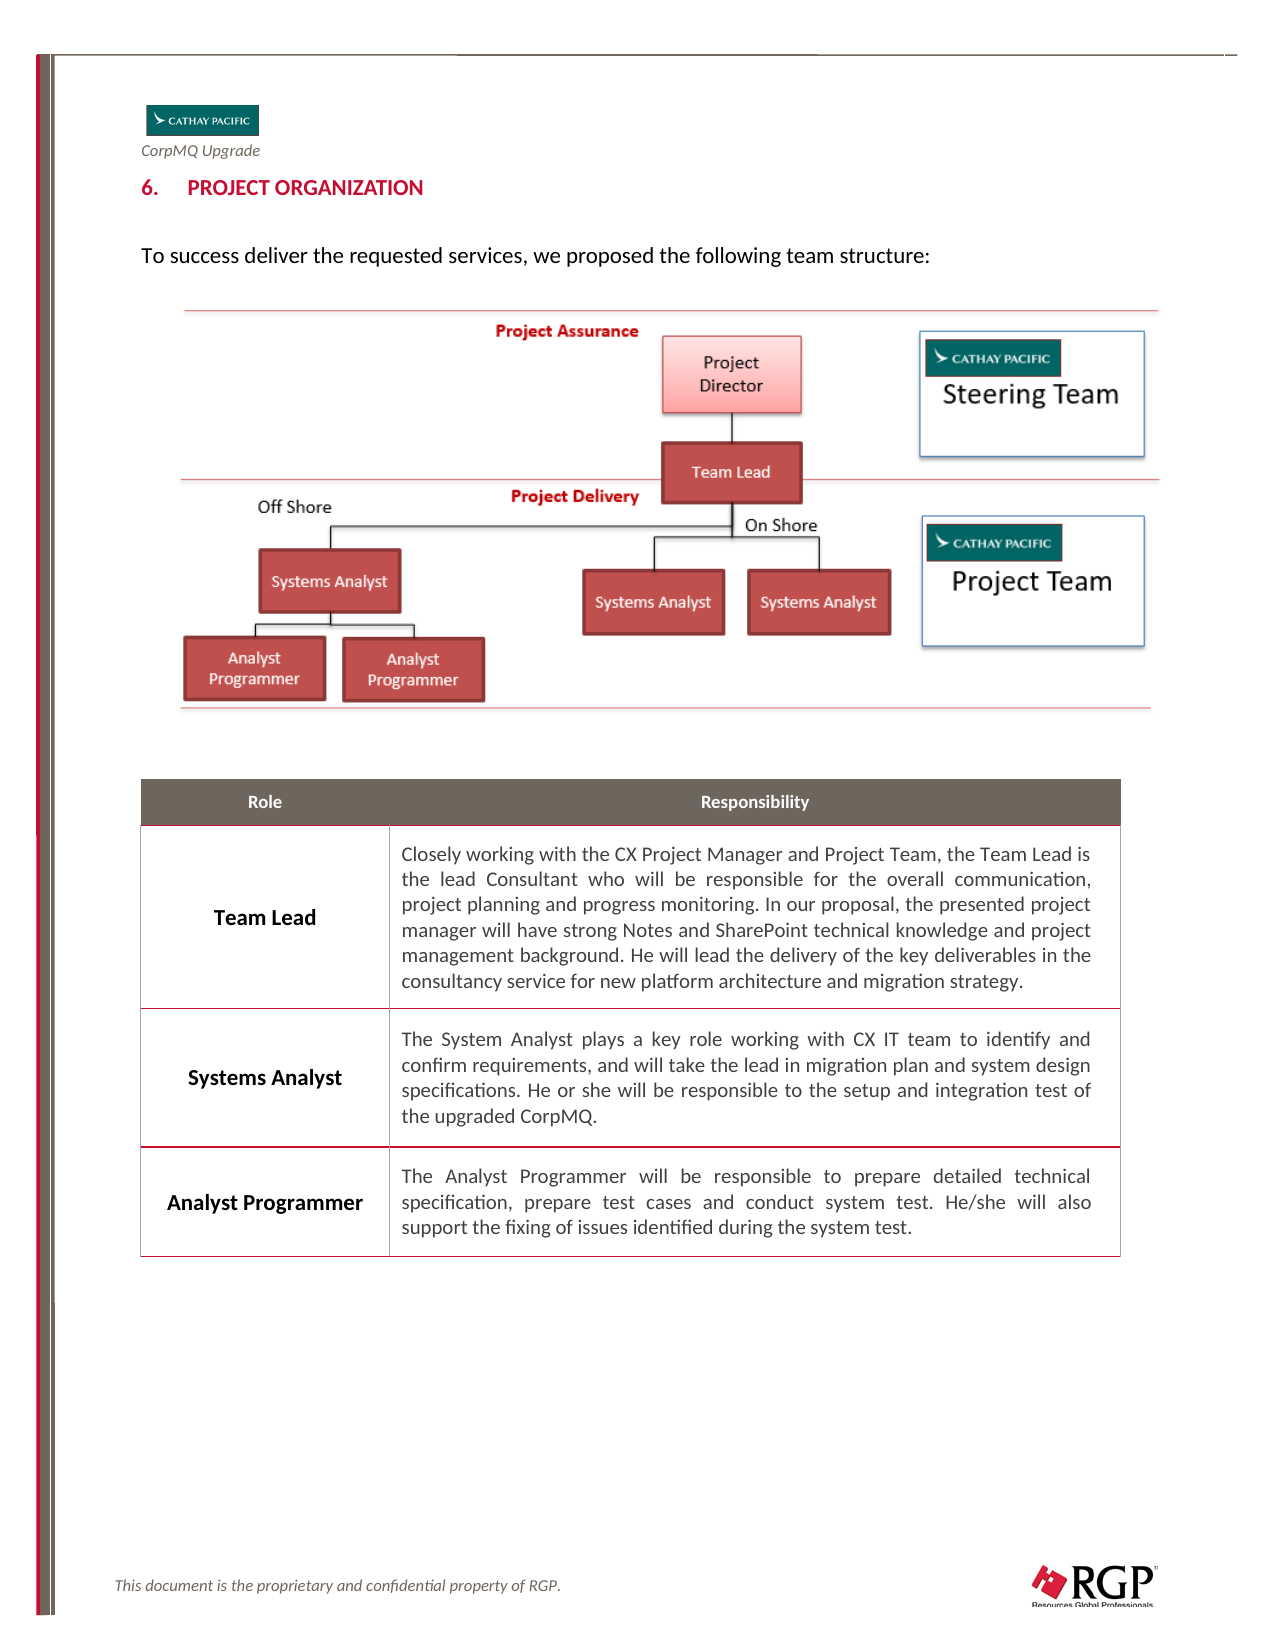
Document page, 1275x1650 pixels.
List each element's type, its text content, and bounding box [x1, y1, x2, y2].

table_header Responsibility [389, 779, 1121, 825]
table_cell Analyst Programmer [141, 1148, 389, 1256]
table_cell The System Analyst plays a key role working with CX IT team to identify and confirm requirements, and will take the lead in migration plan and system design specifications. He or she will be responsible to the setup and integration test of the upgraded CorpMQ. [390, 1009, 1120, 1146]
table_cell Team Lead [141, 826, 389, 1007]
text To success deliver the requested services, we proposed the following team structure: [141, 238, 1191, 270]
table_cell Closely working with the CX Project Manager and Project Team, the Team Lead is the lead Consultant who will be responsible for the overall communication, project planning and progress monitoring. In our proposal, the presented project manager will have strong Notes and SharePoint technical knowledge and project management background. He will lead the delivery of the key deliverables in the consultancy service for new platform architecture and migration strategy. [390, 826, 1120, 1007]
table_cell The Analyst Programmer will be responsible to prepare detailed technical specification, prepare test cases and conduct system test. He/she will also support the fixing of issues identified during the system test. [390, 1148, 1120, 1256]
list PROJECT ORGANIZATION [141, 173, 1191, 201]
picture [146, 105, 259, 136]
table_header Role [141, 779, 389, 825]
picture [1025, 1560, 1158, 1607]
picture [164, 298, 1168, 722]
table_cell Systems Analyst [141, 1009, 389, 1146]
